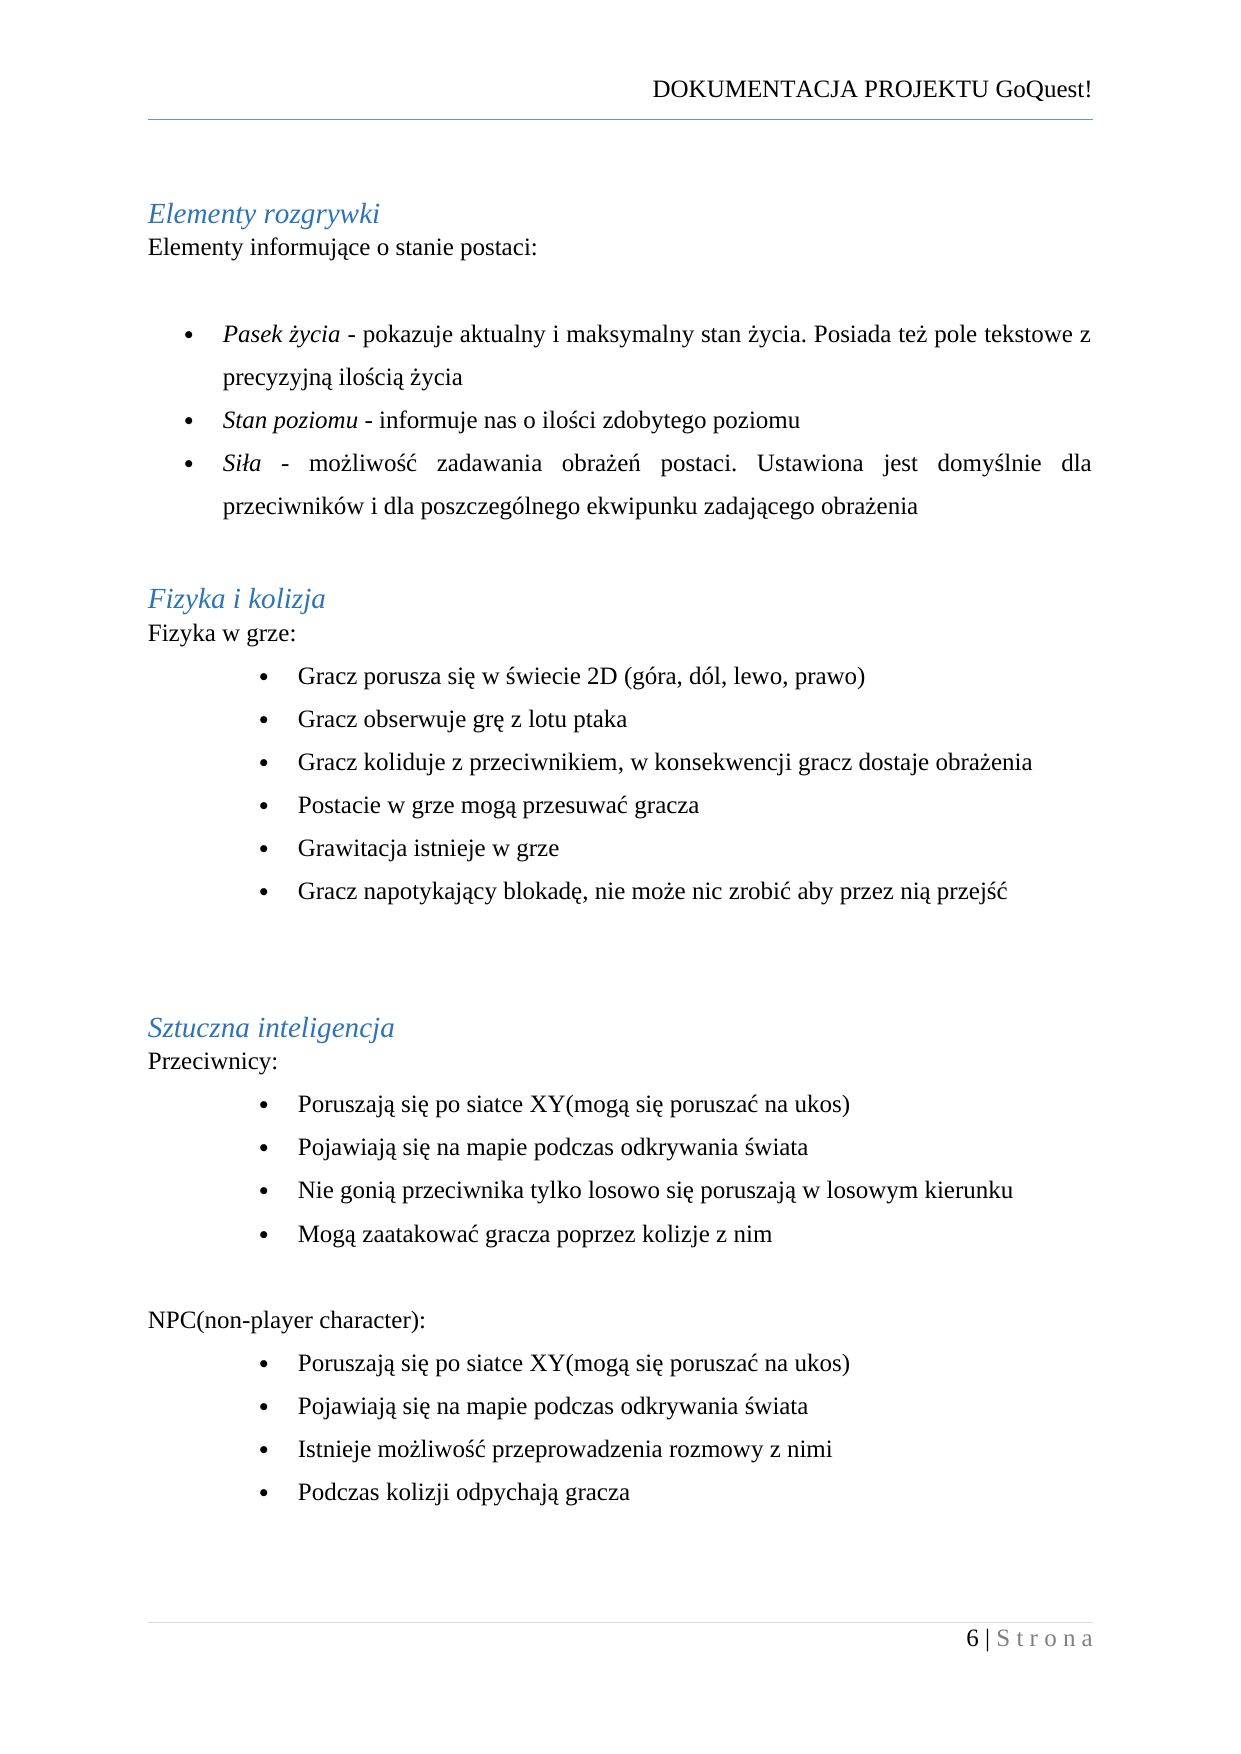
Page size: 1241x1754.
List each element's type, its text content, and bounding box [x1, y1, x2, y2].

list Poruszają się po siatce XY(mogą się poruszać na ukos) [260, 1348, 1093, 1377]
list Pojawiają się na mapie podczas odkrywania świata [260, 1132, 1093, 1161]
list Poruszają się po siatce XY(mogą się poruszać na ukos) [260, 1089, 1093, 1118]
list Pojawiają się na mapie podczas odkrywania świata [260, 1391, 1093, 1420]
list Grawitacja istnieje w grze [260, 833, 1093, 862]
list Gracz koliduje z przeciwnikiem, w konsekwencji gracz dostaje obrażenia [260, 747, 1093, 776]
subtitle Fizyka i kolizja [148, 582, 1093, 615]
list Mogą zaatakować gracza poprzez kolizje z nim [260, 1219, 1093, 1247]
text NPC(non-player character): [148, 1305, 1093, 1334]
list Stan poziomu - informuje nas o ilości zdobytego poziomu [185, 405, 1093, 434]
list Siła - możliwość zadawania obrażeń postaci. Ustawiona jest domyślnie dla przeciwników i dla poszczególnego ekwipunku zadającego obrażenia [185, 448, 1093, 520]
list Gracz porusza się w świecie 2D (góra, dól, lewo, prawo) [260, 661, 1093, 689]
list Istnieje możliwość przeprowadzenia rozmowy z nimi [260, 1434, 1093, 1463]
list Gracz napotykający blokadę, nie może nic zrobić aby przez nią przejść [260, 876, 1093, 905]
text Przeciwnicy: [148, 1046, 1093, 1075]
list Nie gonią przeciwnika tylko losowo się poruszają w losowym kierunku [260, 1176, 1093, 1204]
list Pasek życia - pokazuje aktualny i maksymalny stan życia. Posiada też pole tekstowe z precyzyjną ilością życia [185, 319, 1093, 391]
list Gracz obserwuje grę z lotu ptaka [260, 704, 1093, 733]
text Elementy informujące o stanie postaci: [148, 232, 1093, 261]
subtitle Elementy rozgrywki [148, 196, 1093, 230]
text Fizyka w grze: [148, 618, 1093, 646]
list Postacie w grze mogą przesuwać gracza [260, 790, 1093, 819]
list Podczas kolizji odpychają gracza [260, 1477, 1093, 1506]
subtitle Sztuczna inteligencja [148, 1010, 1093, 1043]
